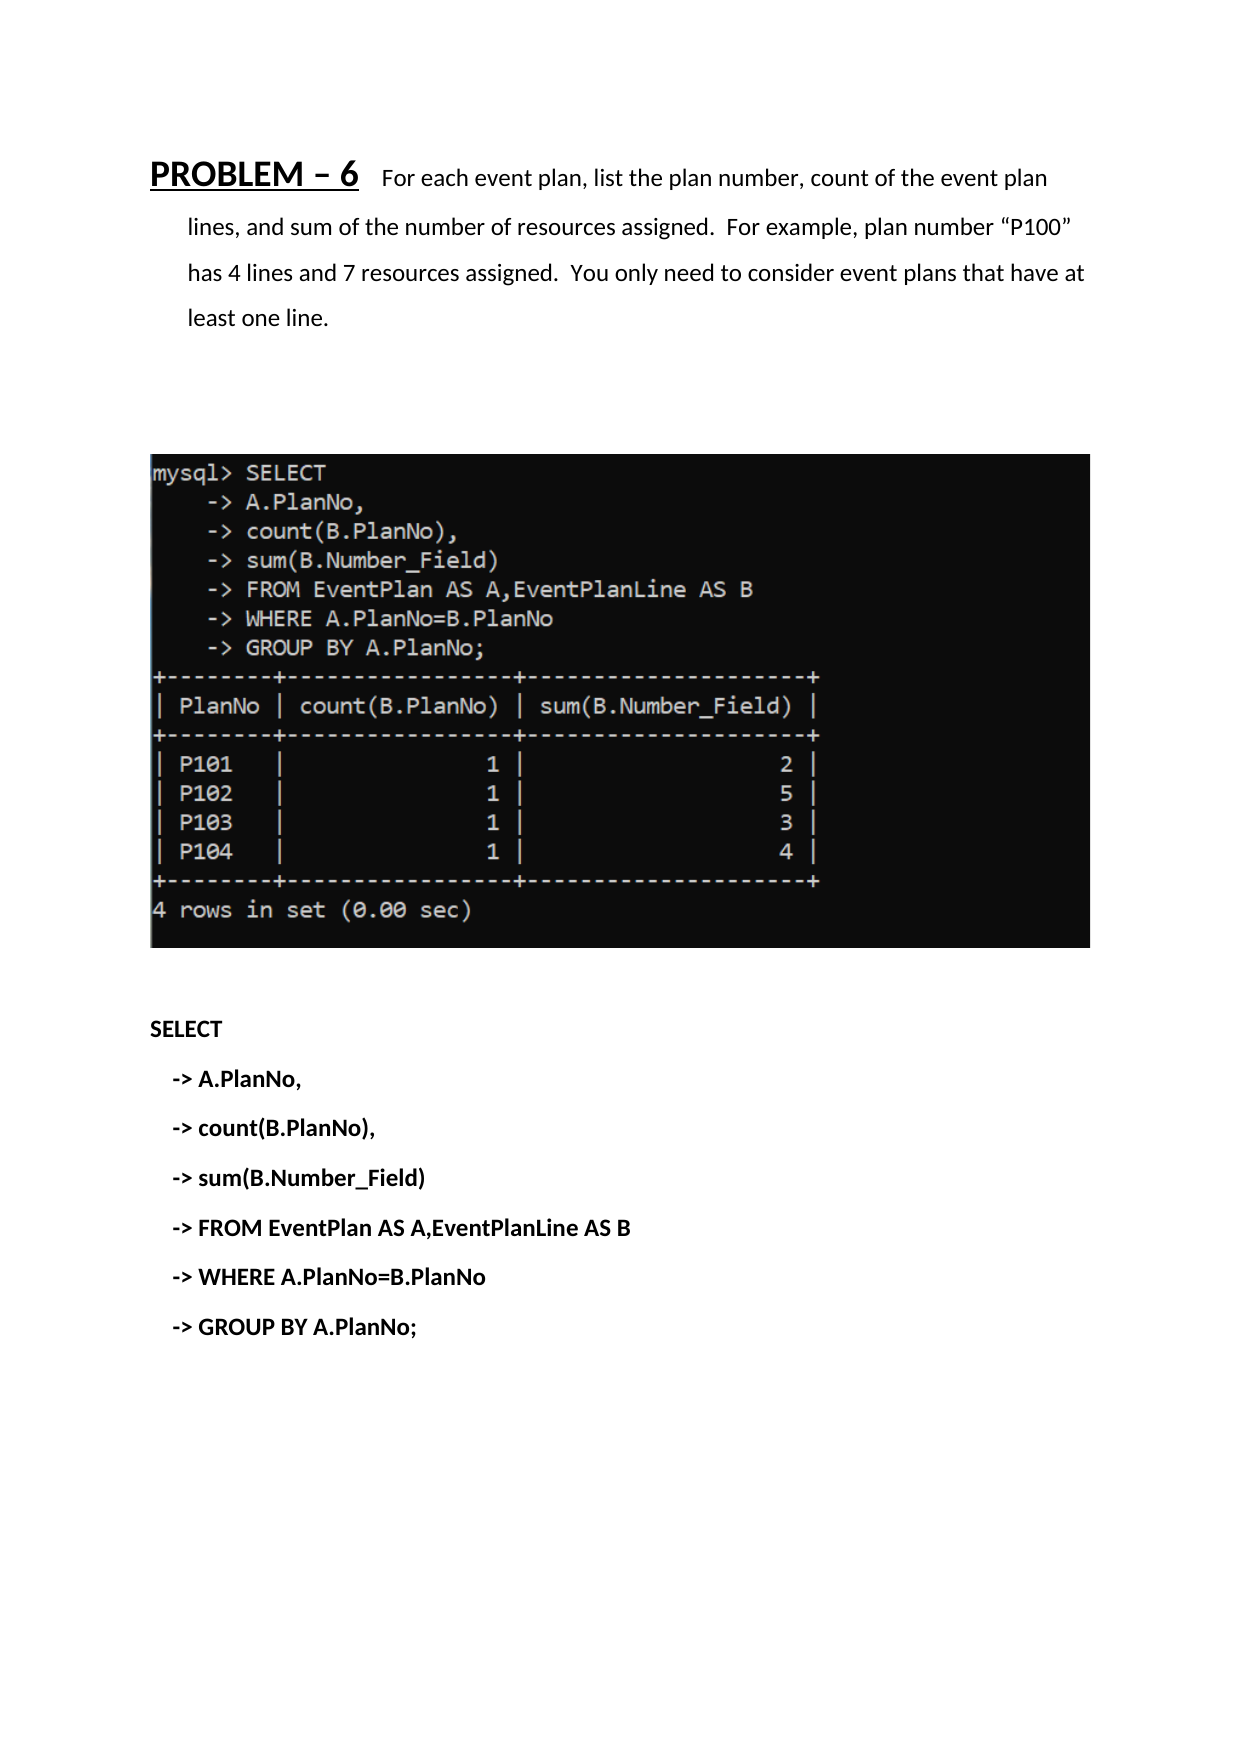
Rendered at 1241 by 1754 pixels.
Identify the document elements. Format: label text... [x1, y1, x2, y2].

picture [150, 454, 1091, 948]
text -> A.PlanNo, [150, 1063, 1090, 1093]
text SELECT [150, 1013, 1090, 1044]
text -> GROUP BY A.PlanNo; [150, 1311, 1090, 1341]
text PROBLEM – 6 For each event plan, list the plan number, count of the event plan lines, and sum of the number of resources assigned. For example, plan number “P100” has 4 lines and 7 resources assigned. You only need to consider event plans that have at least one line. [150, 150, 1090, 333]
text -> sum(B.Number_Field) [150, 1162, 1090, 1193]
text -> WHERE A.PlanNo=B.PlanNo [150, 1261, 1090, 1292]
text -> FROM EventPlan AS A,EventPlanLine AS B [150, 1212, 1090, 1242]
text -> count(B.PlanNo), [150, 1112, 1090, 1143]
